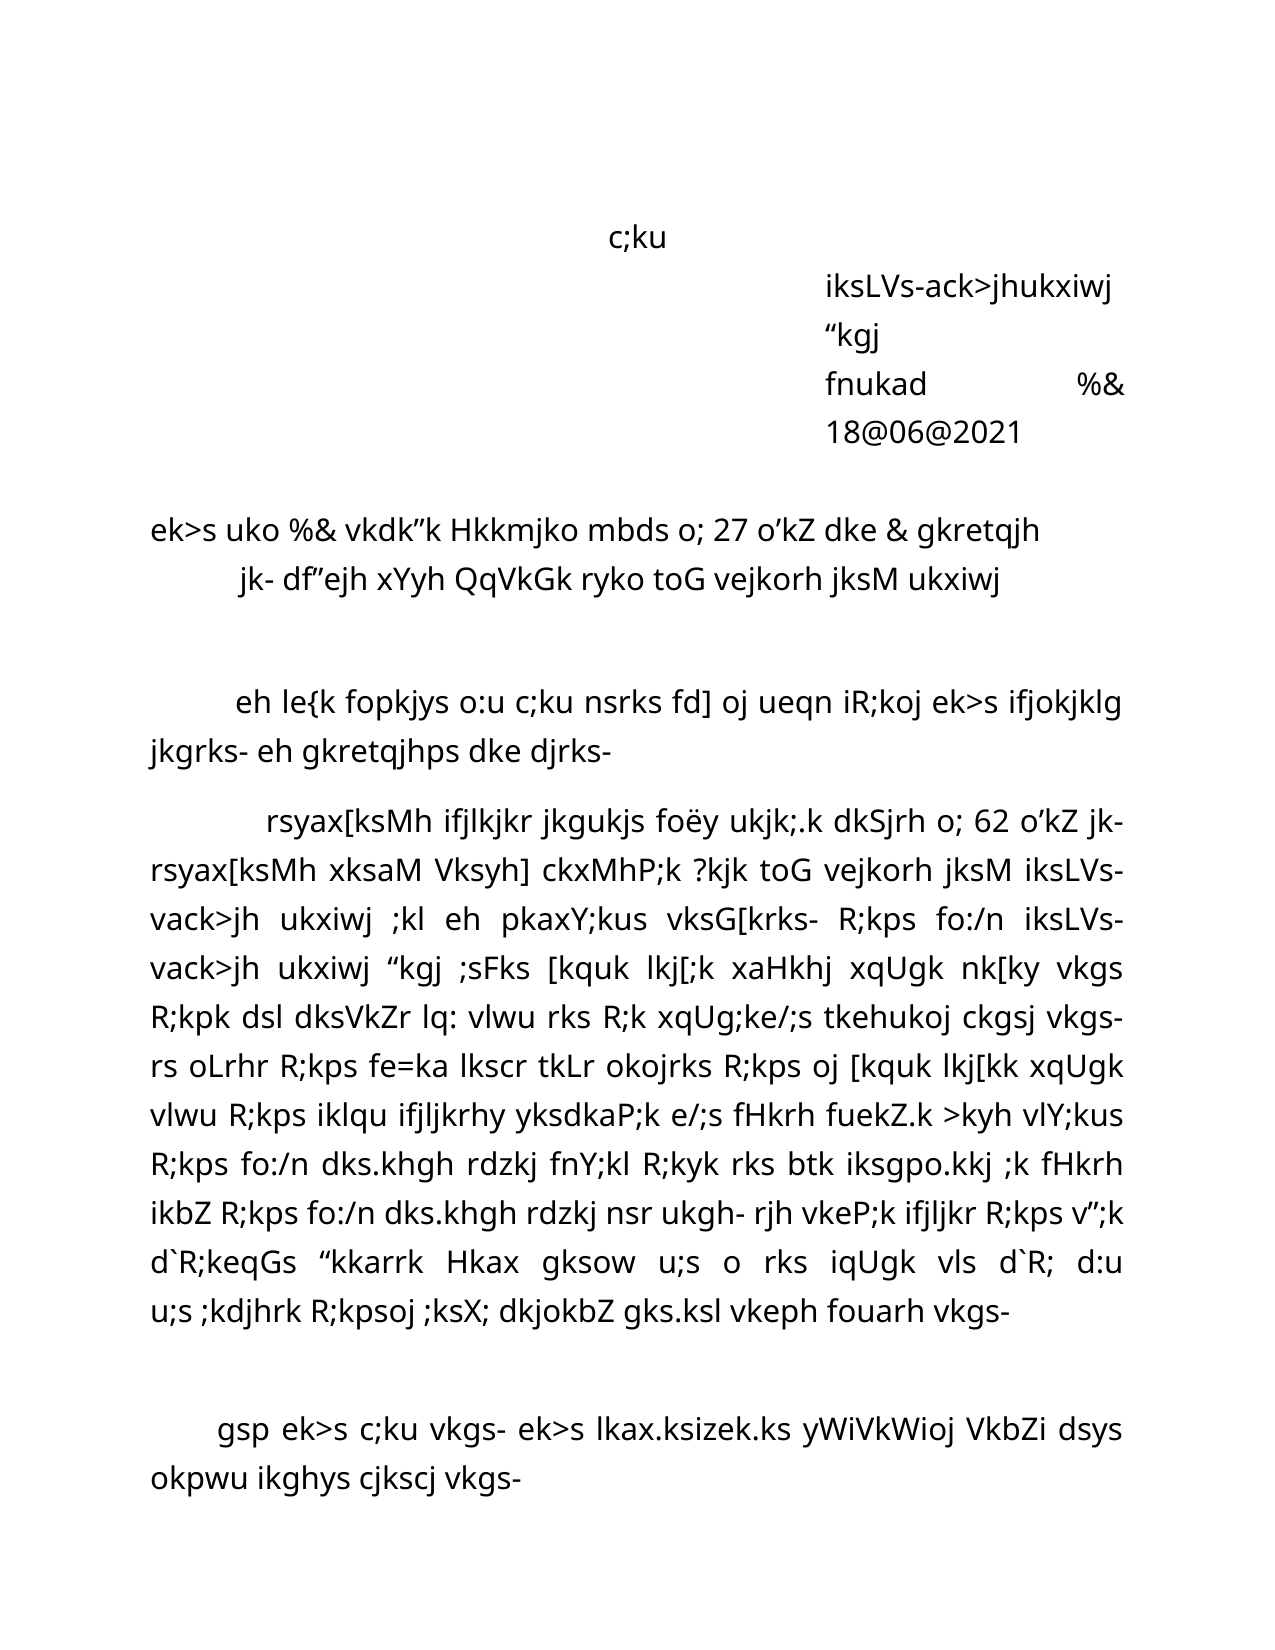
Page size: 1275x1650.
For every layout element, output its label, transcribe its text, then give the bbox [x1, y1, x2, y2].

text fnukad %& 18@06@2021 [825, 361, 1125, 453]
text jk- df”ejh xYyh QqVkGk ryko toG vejkorh jksM ukxiwj [150, 557, 1125, 600]
text iksLVs-ack>jhukxiwj “kgj [825, 263, 1125, 355]
text c;ku [150, 214, 1125, 257]
text eh le{k fopkjys o:u c;ku nsrks fd] oj ueqn iR;koj ek>s ifjokjklg jkgrks- eh gkretqjhps dke djrks- [150, 680, 1125, 772]
text ek>s uko %& vkdk”k Hkkmjko mbds o; 27 o’kZ dke & gkretqjh [150, 508, 1125, 551]
text gsp ek>s c;ku vkgs- ek>s lkax.ksizek.ks yWiVkWioj VkbZi dsys okpwu ikghys cjkscj vkgs- [150, 1407, 1125, 1499]
text rsyax[ksMh ifjlkjkr jkgukjs foëy ukjk;.k dkSjrh o; 62 o’kZ jk- rsyax[ksMh xksaM Vksyh] ckxMhP;k ?kjk toG vejkorh jksM iksLVs-vack>jh ukxiwj ;kl eh pkaxY;kus vksG[krks- R;kps fo:/n iksLVs-vack>jh ukxiwj “kgj ;sFks [kquk lkj[;k xaHkhj xqUgk nk[ky vkgs R;kpk dsl dksVkZr lq: vlwu rks R;k xqUg;ke/;s tkehukoj ckgsj vkgs- rs oLrhr R;kps fe=ka lkscr tkLr okojrks R;kps oj [kquk lkj[kk xqUgk vlwu R;kps iklqu ifjljkrhy yksdkaP;k e/;s fHkrh fuekZ.k >kyh vlY;kus R;kps fo:/n dks.khgh rdzkj fnY;kl R;kyk rks btk iksgpo.kkj ;k fHkrh ikbZ R;kps fo:/n dks.khgh rdzkj nsr ukgh- rjh vkeP;k ifjljkr R;kps v”;k d`R;keqGs “kkarrk Hkax gksow u;s o rks iqUgk vls d`R; d:u u;s ;kdjhrk R;kpsoj ;ksX; dkjokbZ gks.ksl vkeph fouarh vkgs- [150, 799, 1125, 1331]
